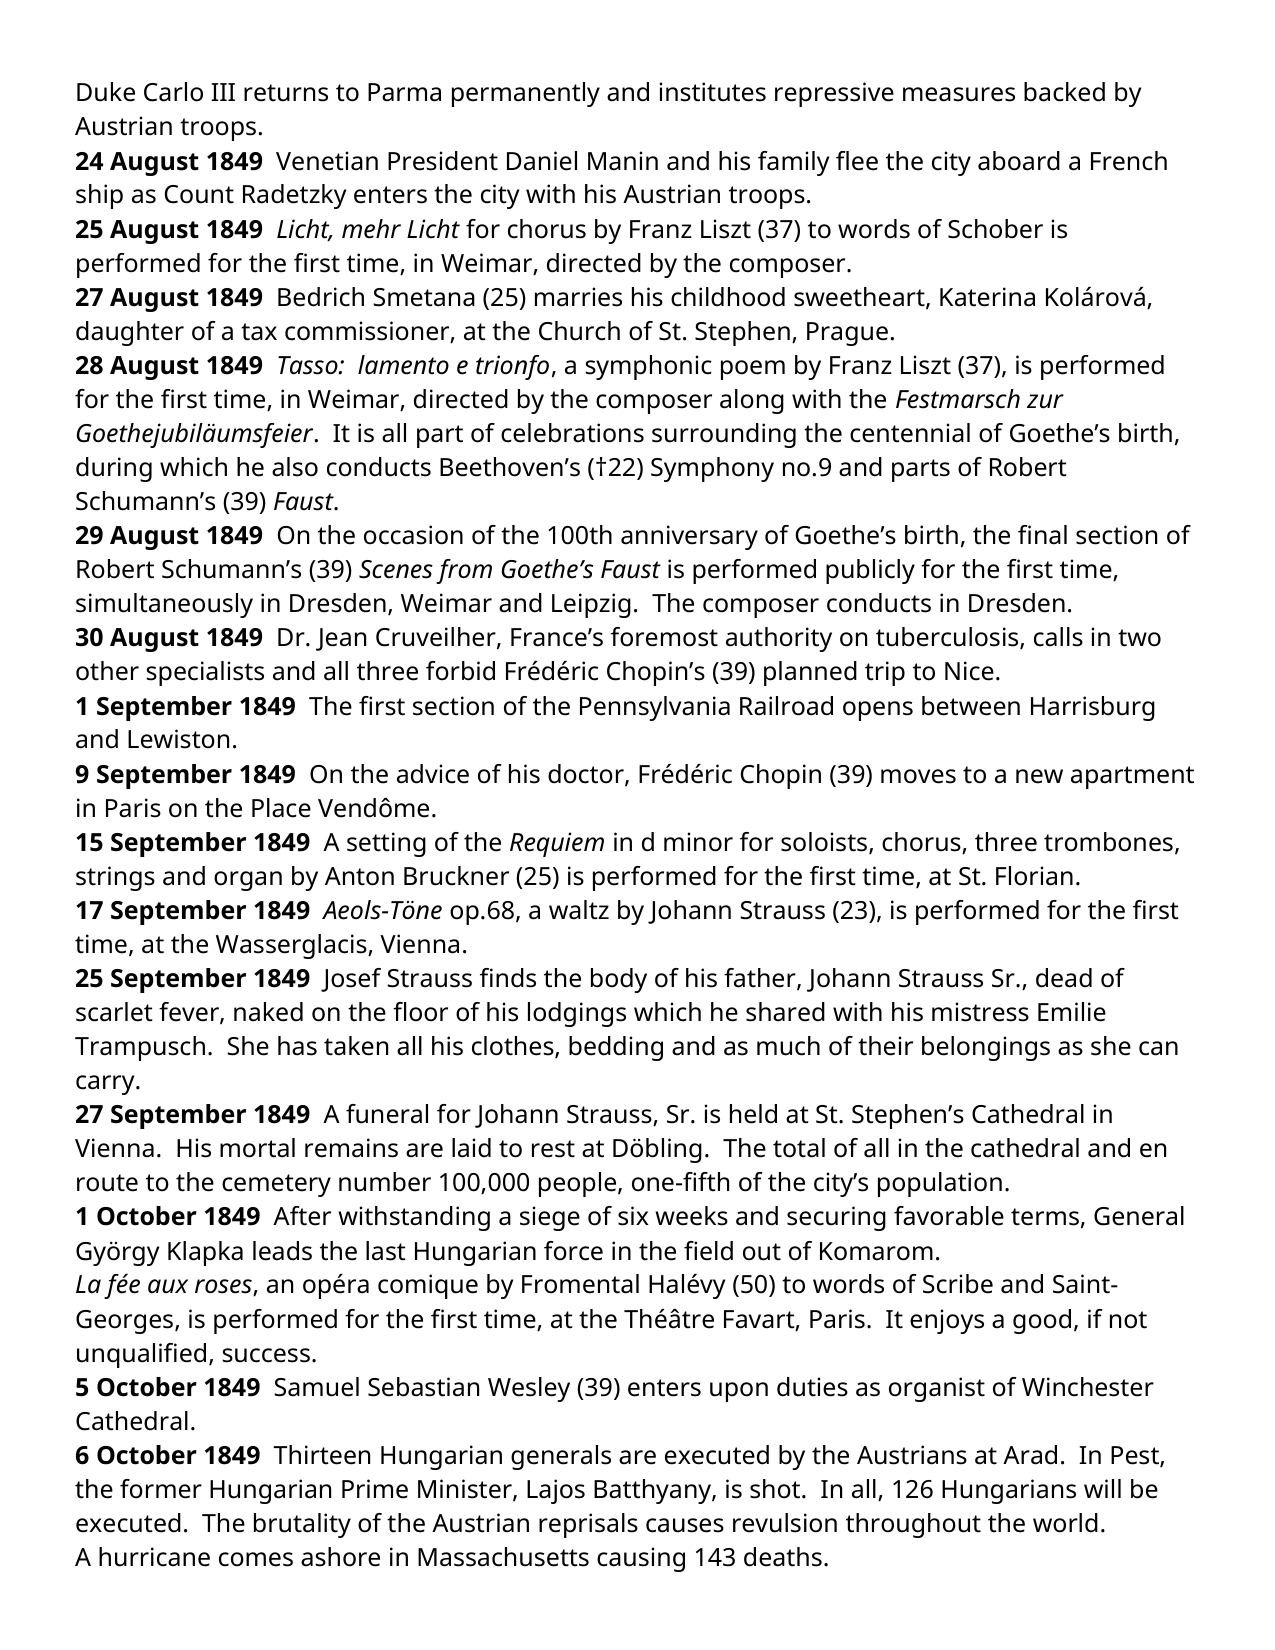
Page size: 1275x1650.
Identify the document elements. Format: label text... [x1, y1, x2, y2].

text Duke Carlo III returns to Parma permanently and institutes repressive measures backed by Austrian troops. [75, 75, 1200, 143]
text La fée aux roses, an opéra comique by Fromental Halévy (50) to words of Scribe and Saint-Georges, is performed for the first time, at the Théâtre Favart, Paris. It enjoys a good, if not unqualified, success. [75, 1267, 1200, 1369]
text 27 September 1849 A funeral for Johann Strauss, Sr. is held at St. Stephen’s Cathedral in Vienna. His mortal remains are laid to rest at Döbling. The total of all in the cathedral and en route to the cemetery number 100,000 people, one-fifth of the city’s population. [75, 1097, 1200, 1199]
text 17 September 1849 Aeols-Töne op.68, a waltz by Johann Strauss (23), is performed for the first time, at the Wasserglacis, Vienna. [75, 892, 1200, 961]
text 27 August 1849 Bedrich Smetana (25) marries his childhood sweetheart, Katerina Kolárová, daughter of a tax commissioner, at the Church of St. Stephen, Prague. [75, 279, 1200, 347]
text 25 August 1849 Licht, mehr Licht for chorus by Franz Liszt (37) to words of Schober is performed for the first time, in Weimar, directed by the composer. [75, 211, 1200, 279]
text A hurricane comes ashore in Massachusetts causing 143 deaths. [75, 1540, 1200, 1574]
text 30 August 1849 Dr. Jean Cruveilher, France’s foremost authority on tuberculosis, calls in two other specialists and all three forbid Frédéric Chopin’s (39) planned trip to Nice. [75, 620, 1200, 688]
text 28 August 1849 Tasso: lamento e trionfo, a symphonic poem by Franz Liszt (37), is performed for the first time, in Weimar, directed by the composer along with the Festmarsch zur Goethejubiläumsfeier. It is all part of celebrations surrounding the centennial of Goethe’s birth, during which he also conducts Beethoven’s (†22) Symphony no.9 and parts of Robert Schumann’s (39) Faust. [75, 347, 1200, 518]
text 1 October 1849 After withstanding a siege of six weeks and securing favorable terms, General György Klapka leads the last Hungarian force in the field out of Komarom. [75, 1199, 1200, 1267]
text 5 October 1849 Samuel Sebastian Wesley (39) enters upon duties as organist of Winchester Cathedral. [75, 1369, 1200, 1437]
text 6 October 1849 Thirteen Hungarian generals are executed by the Austrians at Arad. In Pest, the former Hungarian Prime Minister, Lajos Batthyany, is shot. In all, 126 Hungarians will be executed. The brutality of the Austrian reprisals causes revulsion throughout the world. [75, 1437, 1200, 1540]
text 25 September 1849 Josef Strauss finds the body of his father, Johann Strauss Sr., dead of scarlet fever, naked on the floor of his lodgings which he shared with his mistress Emilie Trampusch. She has taken all his clothes, bedding and as much of their belongings as she can carry. [75, 961, 1200, 1097]
text 24 August 1849 Venetian President Daniel Manin and his family flee the city aboard a French ship as Count Radetzky enters the city with his Austrian troops. [75, 143, 1200, 211]
text 15 September 1849 A setting of the Requiem in d minor for soloists, chorus, three trombones, strings and organ by Anton Bruckner (25) is performed for the first time, at St. Florian. [75, 824, 1200, 892]
text 1 September 1849 The first section of the Pennsylvania Railroad opens between Harrisburg and Lewiston. [75, 688, 1200, 756]
text 29 August 1849 On the occasion of the 100th anniversary of Goethe’s birth, the final section of Robert Schumann’s (39) Scenes from Goethe’s Faust is performed publicly for the first time, simultaneously in Dresden, Weimar and Leipzig. The composer conducts in Dresden. [75, 518, 1200, 620]
text 9 September 1849 On the advice of his doctor, Frédéric Chopin (39) moves to a new apartment in Paris on the Place Vendôme. [75, 756, 1200, 824]
